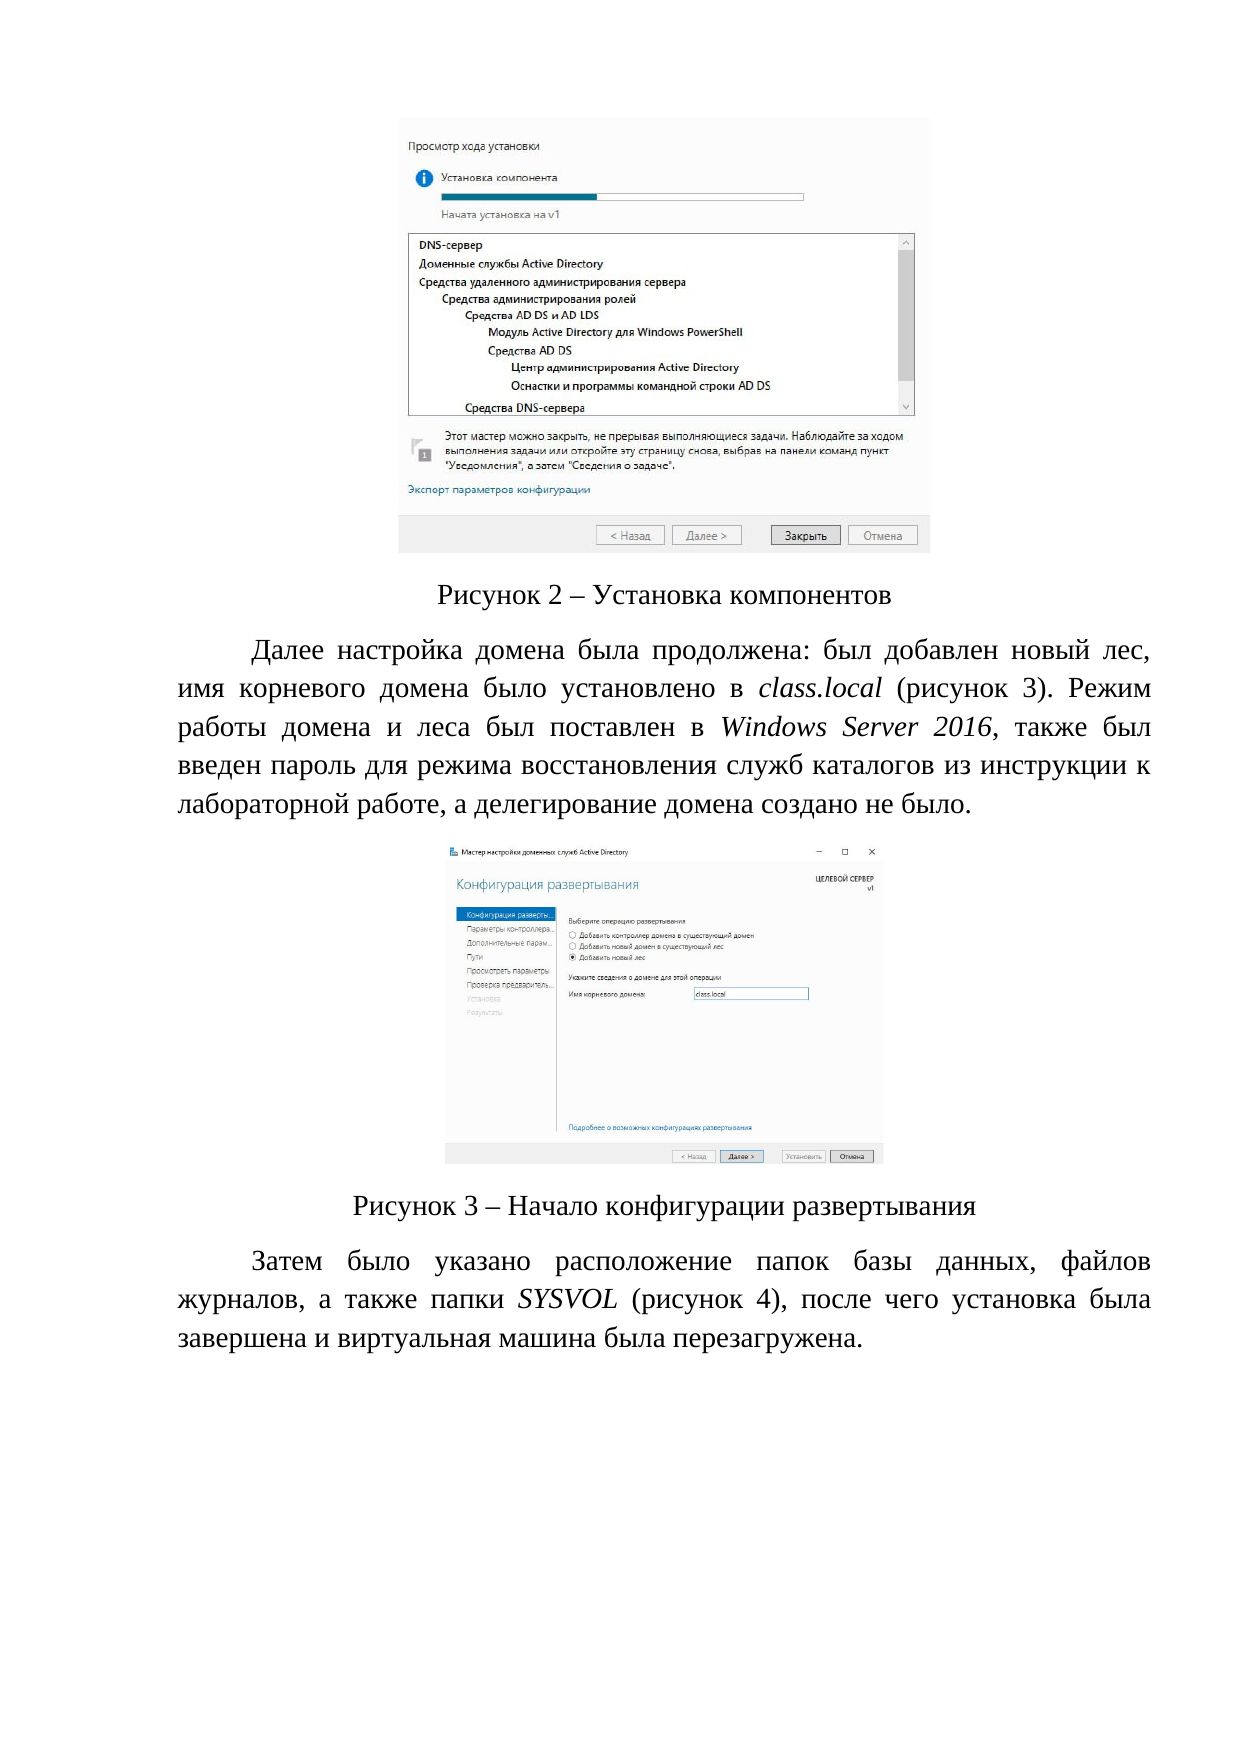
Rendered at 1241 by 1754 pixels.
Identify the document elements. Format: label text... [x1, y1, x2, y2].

text Далее настройка домена была продолжена: был добавлен новый лес, имя корневого домена было установлено в class.local (рисунок 3). Режим работы домена и леса был поставлен в Windows Server 2016, также был введен пароль для режима восстановления служб каталогов из инструкции к лабораторной работе, а делегирование домена создано не было. [177, 632, 1152, 819]
text Затем было указано расположение папок базы данных, файлов журналов, а также папки SYSVOL (рисунок 4), после чего установка была завершена и виртуальная машина была перезагружена. [177, 1243, 1152, 1353]
text Рисунок 2 – Установка компонентов [177, 577, 1152, 611]
text Рисунок 3 – Начало конфигурации развертывания [177, 1188, 1152, 1222]
picture [445, 845, 884, 1164]
picture [398, 118, 931, 553]
